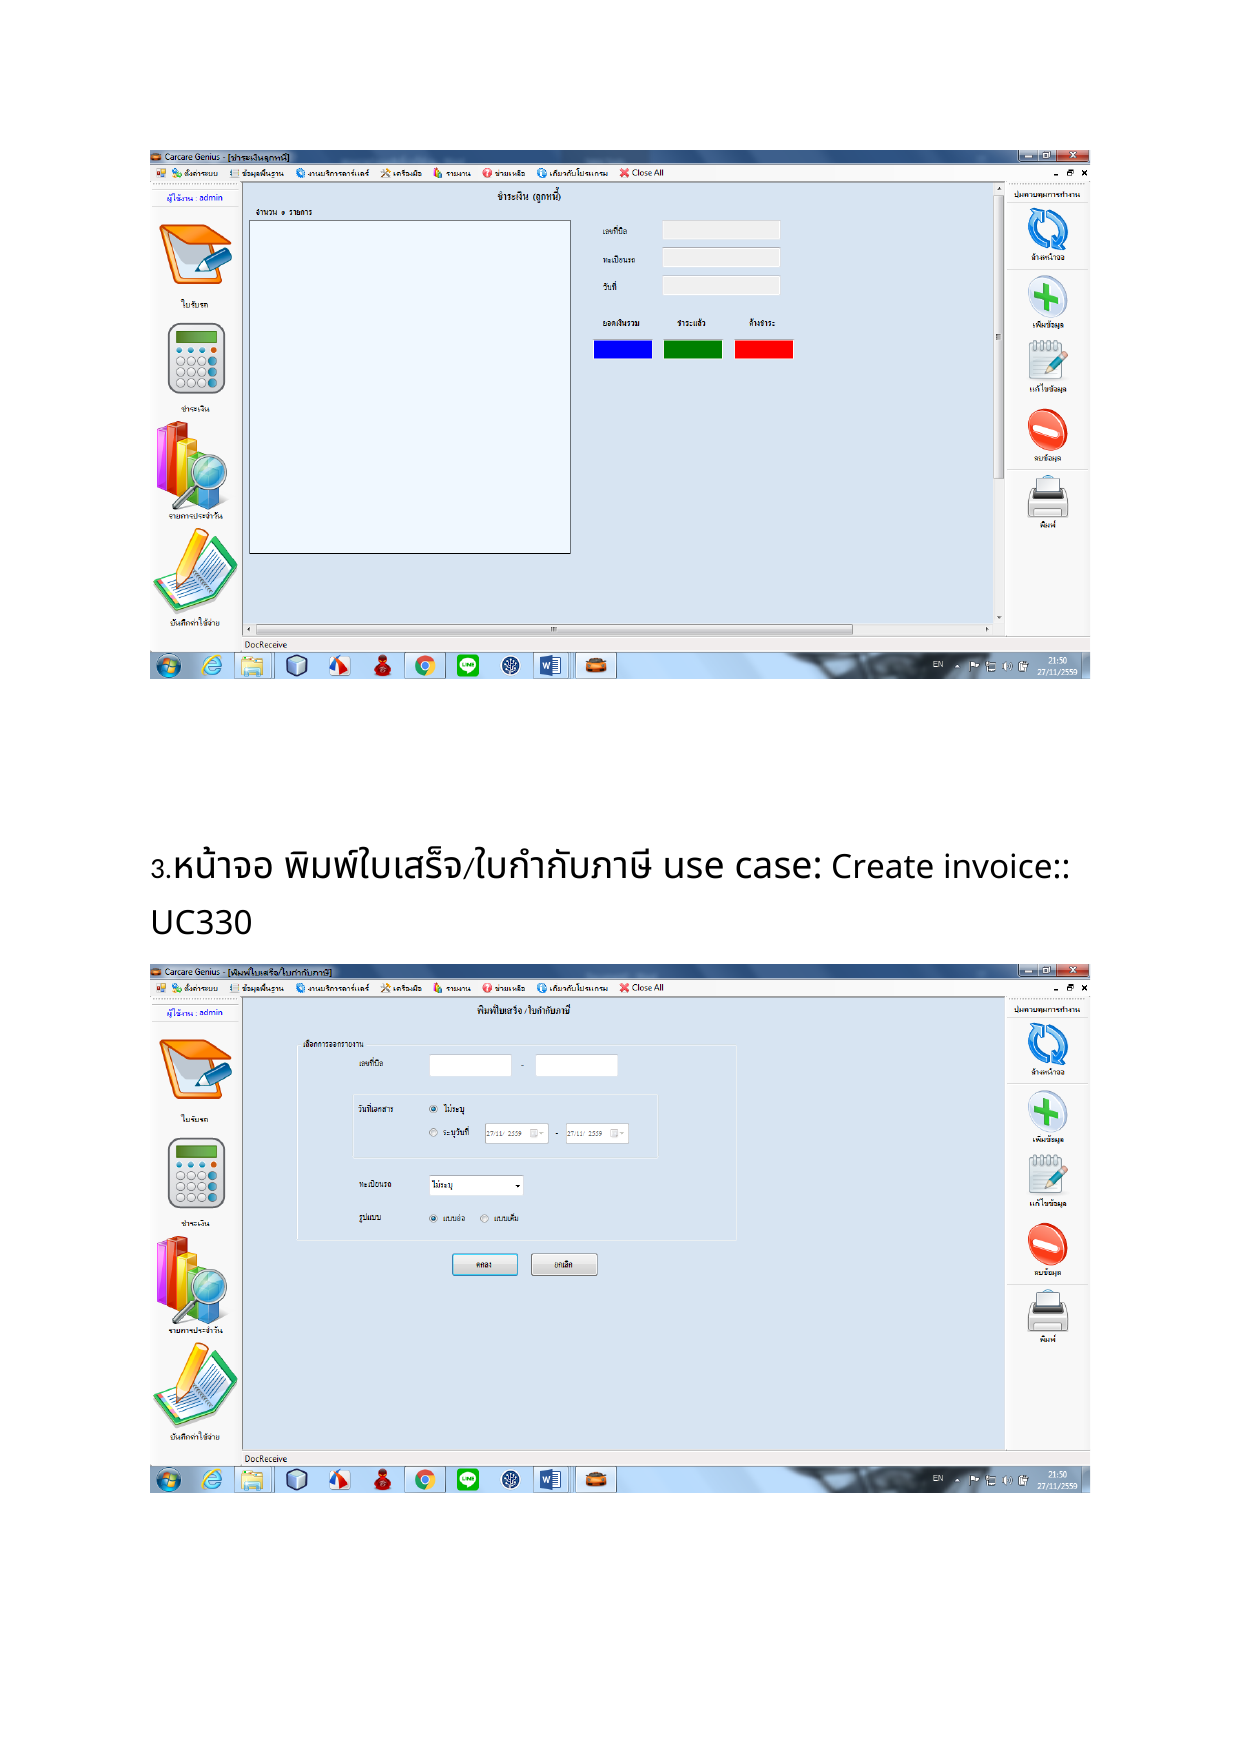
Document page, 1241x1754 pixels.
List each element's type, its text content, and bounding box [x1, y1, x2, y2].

picture [150, 150, 1091, 679]
text 3.หน้าจอ พิมพ์ใบเสร็จ/ใบกำกับภาษี use case: Create invoice:: UC330 [150, 838, 1090, 944]
picture [150, 964, 1091, 1493]
